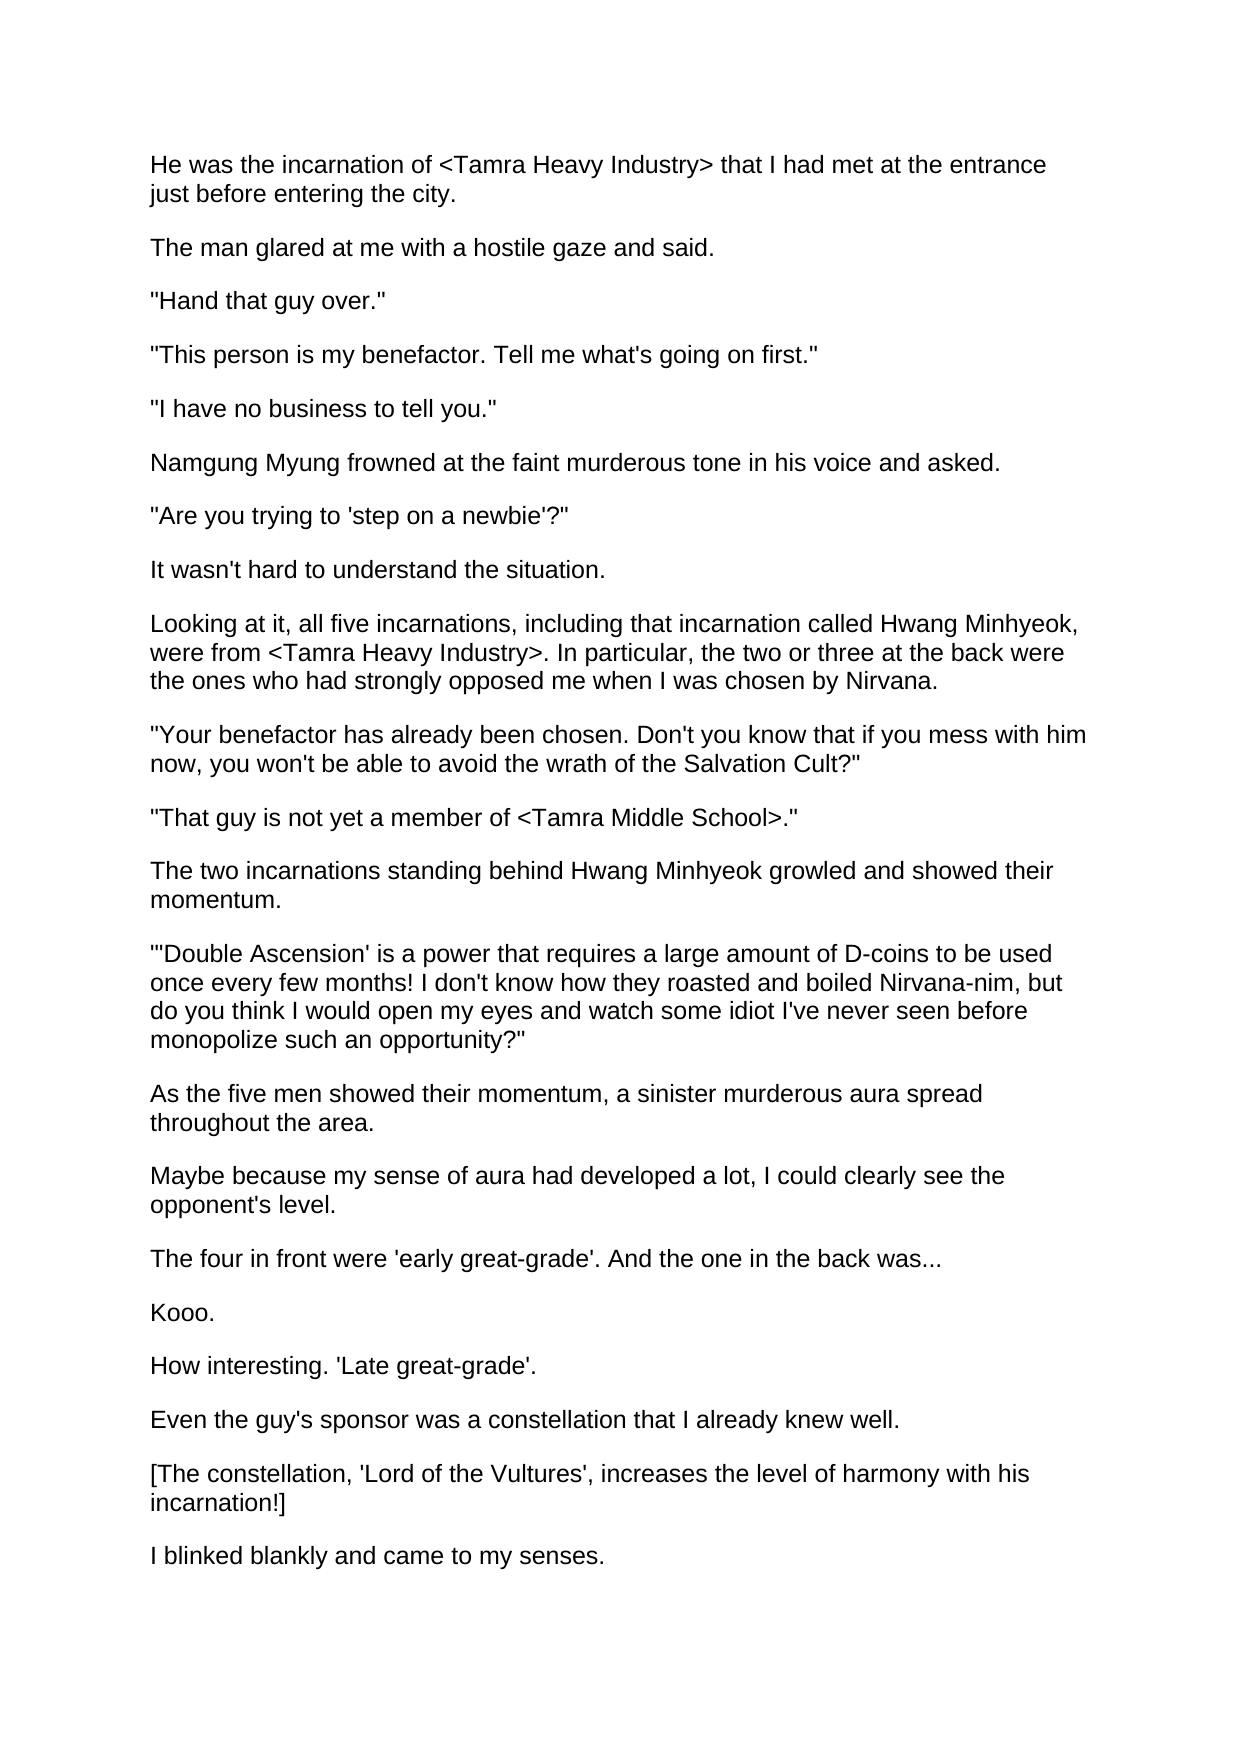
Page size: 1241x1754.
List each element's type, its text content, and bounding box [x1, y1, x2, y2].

text The four in front were 'early great-grade'. And the one in the back was... [150, 1244, 1090, 1272]
text Kooo. [150, 1297, 1090, 1326]
text It wasn't hard to understand the situation. [150, 555, 1090, 584]
text [The constellation, 'Lord of the Vultures', increases the level of harmony with his incarnation!] [150, 1459, 1090, 1516]
text "That guy is not yet a member of <Tamra Middle School>." [150, 802, 1090, 831]
text Looking at it, all five incarnations, including that incarnation called Hwang Minhyeok, were from <Tamra Heavy Industry>. In particular, the two or three at the back were the ones who had strongly opposed me when I was chosen by Nirvana. [150, 609, 1090, 695]
text "Are you trying to 'step on a newbie'?" [150, 501, 1090, 530]
text Maybe because my sense of aura had developed a lot, I could clearly see the opponent's level. [150, 1161, 1090, 1219]
text As the five men showed their momentum, a sinister murderous aura spread throughout the area. [150, 1079, 1090, 1136]
text "'Double Ascension' is a power that requires a large amount of D-coins to be used once every few months! I don't know how they roasted and boiled Nirvana-nim, but do you think I would open my eyes and watch some idiot I've never seen before monopolize such an opportunity?" [150, 939, 1090, 1054]
text Even the guy's sponsor was a constellation that I already knew well. [150, 1405, 1090, 1434]
text "Hand that guy over." [150, 286, 1090, 315]
text "I have no business to tell you." [150, 394, 1090, 422]
text Namgung Myung frowned at the faint murderous tone in his voice and asked. [150, 447, 1090, 476]
text How interesting. 'Late great-grade'. [150, 1351, 1090, 1380]
text "Your benefactor has already been chosen. Don't you know that if you mess with him now, you won't be able to avoid the wrath of the Salvation Cult?" [150, 720, 1090, 777]
text The two incarnations standing behind Hwang Minhyeok growled and showed their momentum. [150, 856, 1090, 914]
text I blinked blankly and came to my senses. [150, 1541, 1090, 1570]
text "This person is my benefactor. Tell me what's going on first." [150, 340, 1090, 369]
text He was the incarnation of <Tamra Heavy Industry> that I had met at the entrance just before entering the city. [150, 150, 1090, 207]
text The man glared at me with a hostile gaze and said. [150, 232, 1090, 261]
